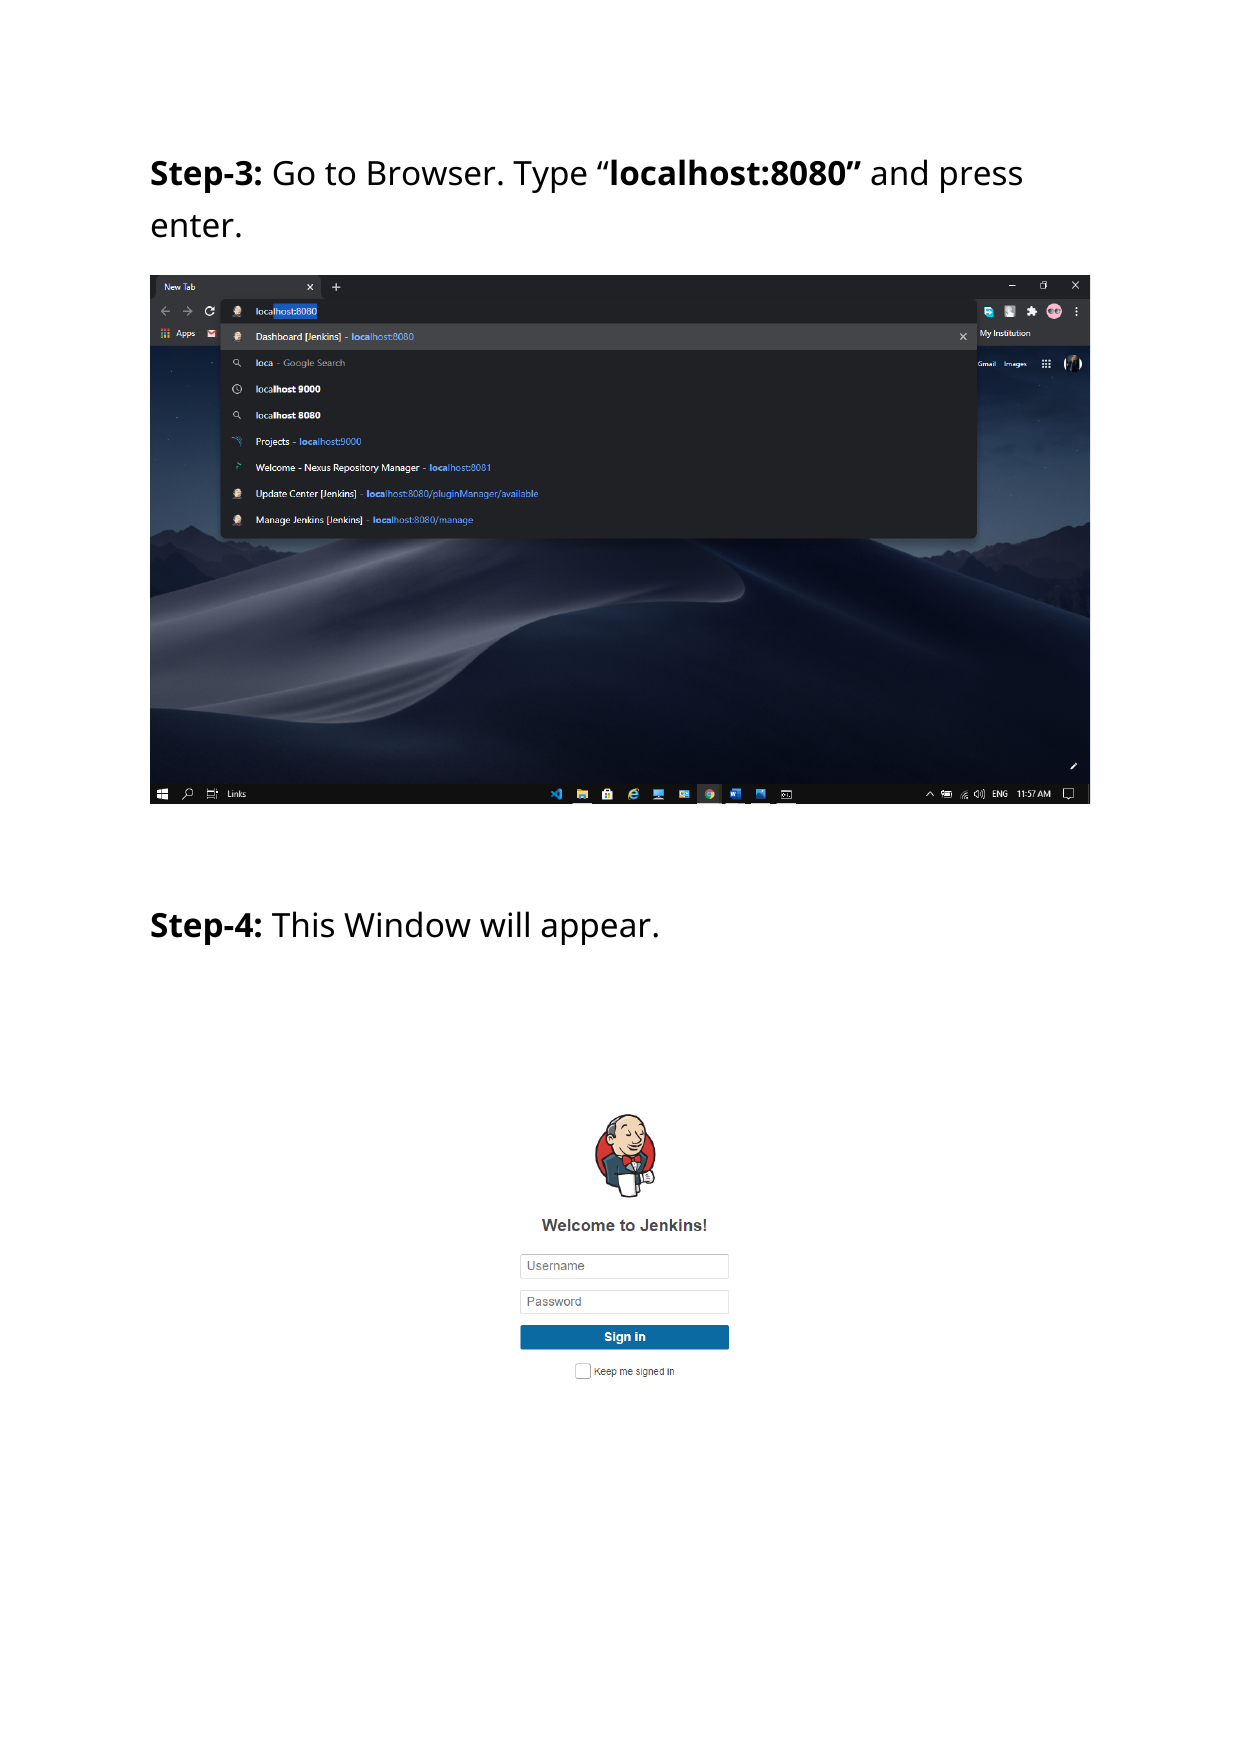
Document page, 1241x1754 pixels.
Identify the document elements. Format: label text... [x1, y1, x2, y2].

picture [150, 275, 1091, 804]
picture [150, 1048, 1091, 1484]
text Step-4: This Window will appear. [150, 902, 1090, 947]
text Step-3: Go to Browser. Type “localhost:8080” and press enter. [150, 150, 1090, 248]
